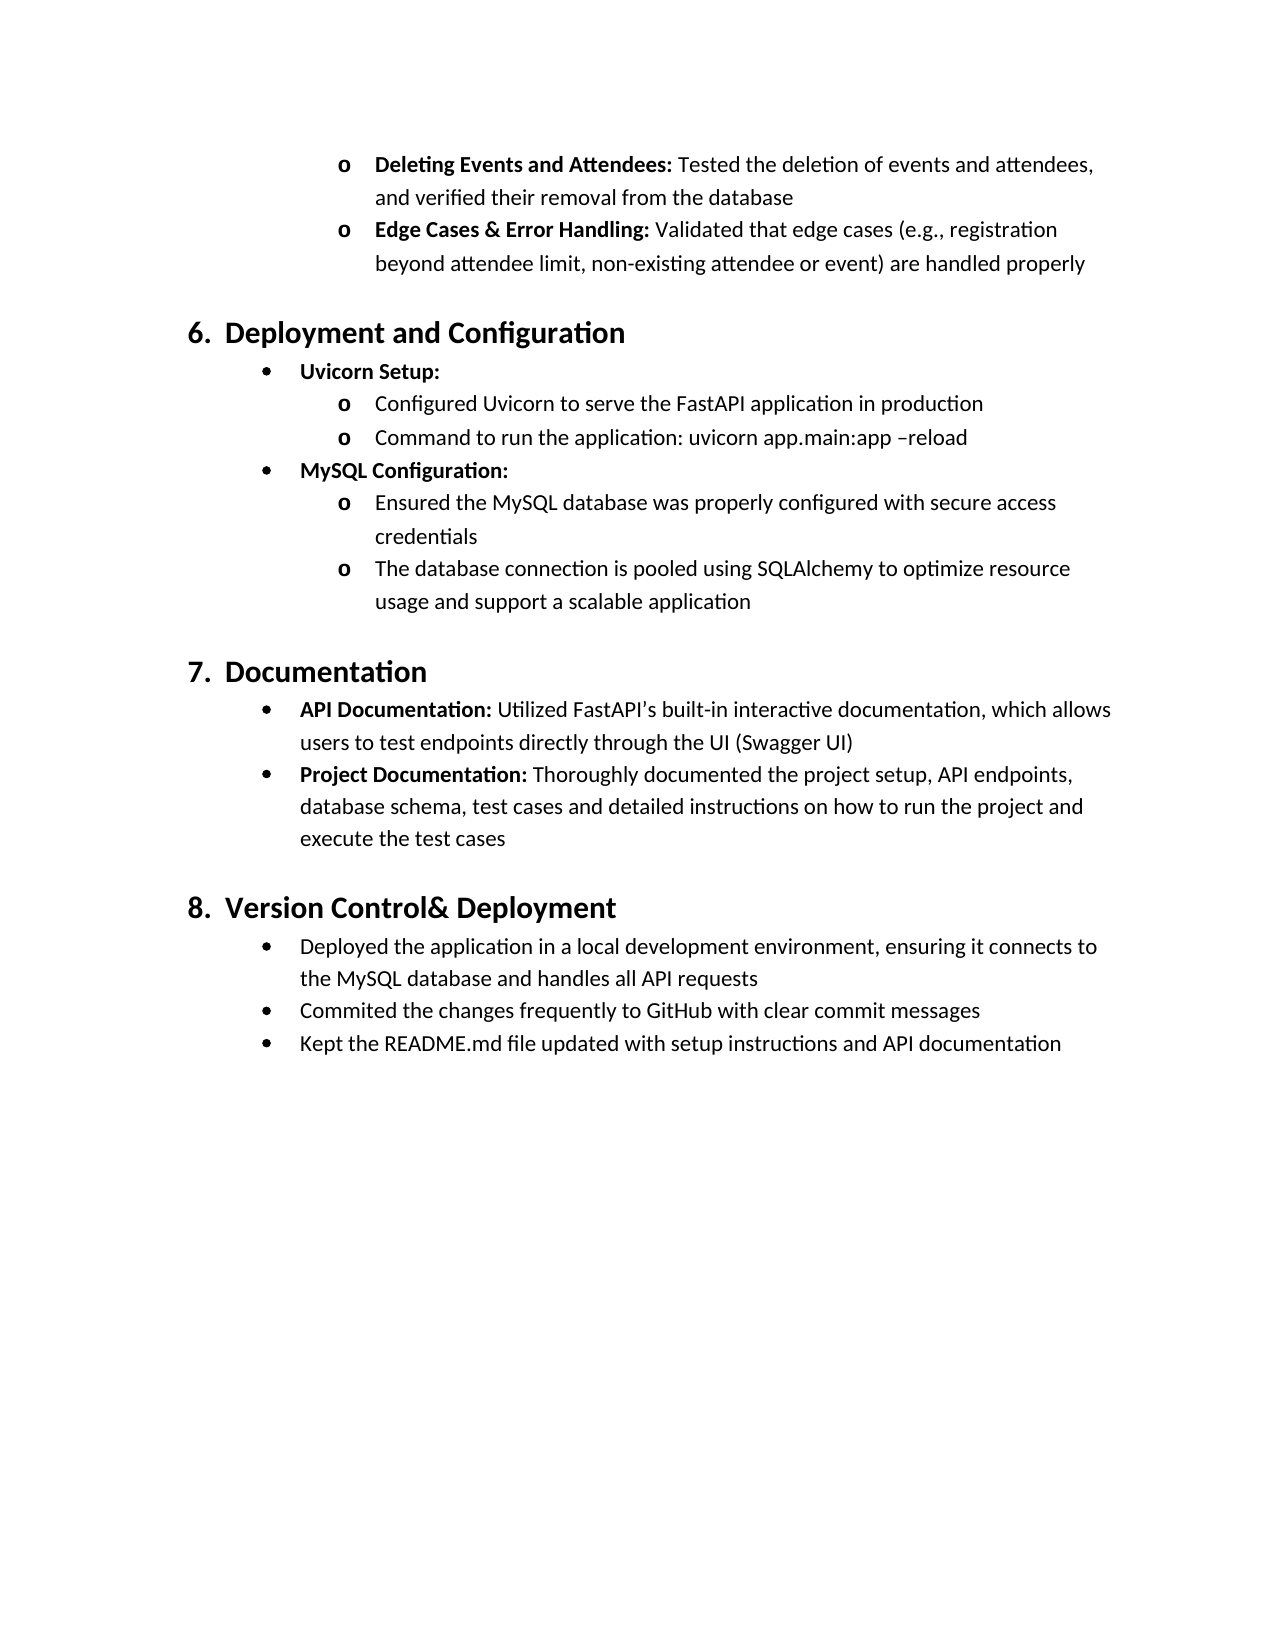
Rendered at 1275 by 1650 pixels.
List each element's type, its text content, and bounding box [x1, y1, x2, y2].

list Command to run the application: uvicorn app.main:app –reload [337, 423, 1125, 452]
list Configured Uvicorn to serve the FastAPI application in production [337, 389, 1125, 418]
list Version Control& Deployment [187, 888, 1125, 927]
list MySQL Configuration: [262, 456, 1125, 484]
list API Documentation: Utilized FastAPI’s built-in interactive documentation, which allows users to test endpoints directly through the UI (Swagger UI) [262, 695, 1125, 756]
list Commited the changes frequently to GitHub with clear commit messages [262, 997, 1125, 1025]
list Uvicorn Setup: [262, 357, 1125, 385]
list Deployment and Configuration [187, 313, 1125, 351]
list Edge Cases & Error Handling: Validated that edge cases (e.g., registration beyond attendee limit, non-existing attendee or event) are handled properly [337, 216, 1125, 277]
list Documentation [187, 652, 1125, 690]
list Kept the README.md file updated with setup instructions and API documentation [262, 1029, 1125, 1057]
list Ensured the MySQL database was properly configured with secure access credentials [337, 488, 1125, 550]
list Project Documentation: Thoroughly documented the project setup, API endpoints, database schema, test cases and detailed instructions on how to run the project and execute the test cases [262, 760, 1125, 852]
list Deployed the application in a local development environment, ensuring it connects to the MySQL database and handles all API requests [262, 932, 1125, 992]
list Deleting Events and Attendees: Tested the deletion of events and attendees, and verified their removal from the database [337, 150, 1125, 211]
list The database connection is pooled using SQLAlchemy to optimize resource usage and support a scalable application [337, 554, 1125, 615]
